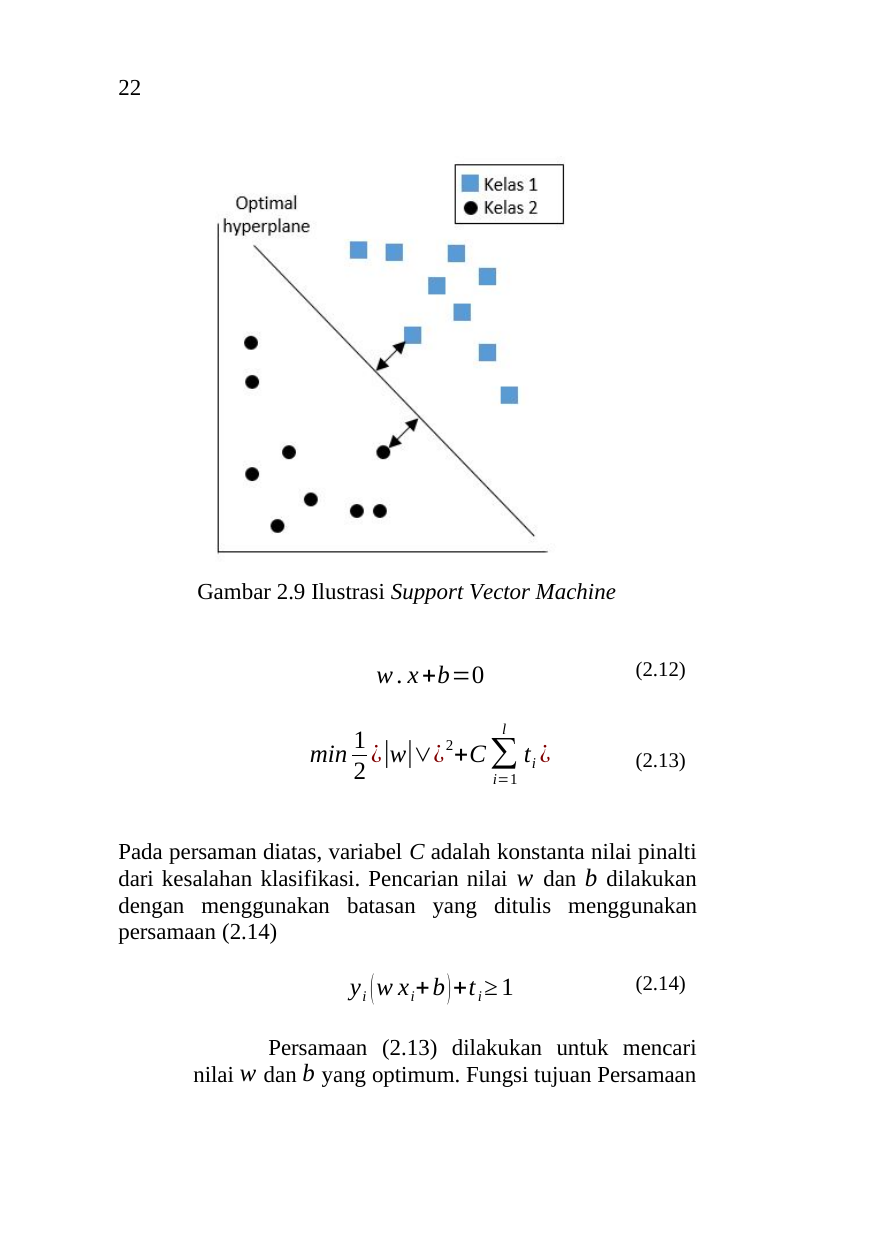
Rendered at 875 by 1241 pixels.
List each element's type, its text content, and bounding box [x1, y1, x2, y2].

text Gambar 2.9 Ilustrasi Support Vector Machine [118, 578, 697, 604]
table_header [102, 971, 608, 1007]
table_header [102, 720, 608, 811]
table_header (2.13) [608, 720, 713, 811]
table_header (2.14) [608, 971, 713, 1007]
table_header (2.12) [608, 657, 713, 694]
picture [197, 147, 617, 579]
text Pada persaman diatas, variabel C adalah konstanta nilai pinalti dari kesalahan klasifikasi. Pencarian nilai dan dilakukan dengan menggunakan batasan yang ditulis menggunakan persamaan (2.14) [118, 838, 697, 944]
table_header [102, 657, 608, 694]
